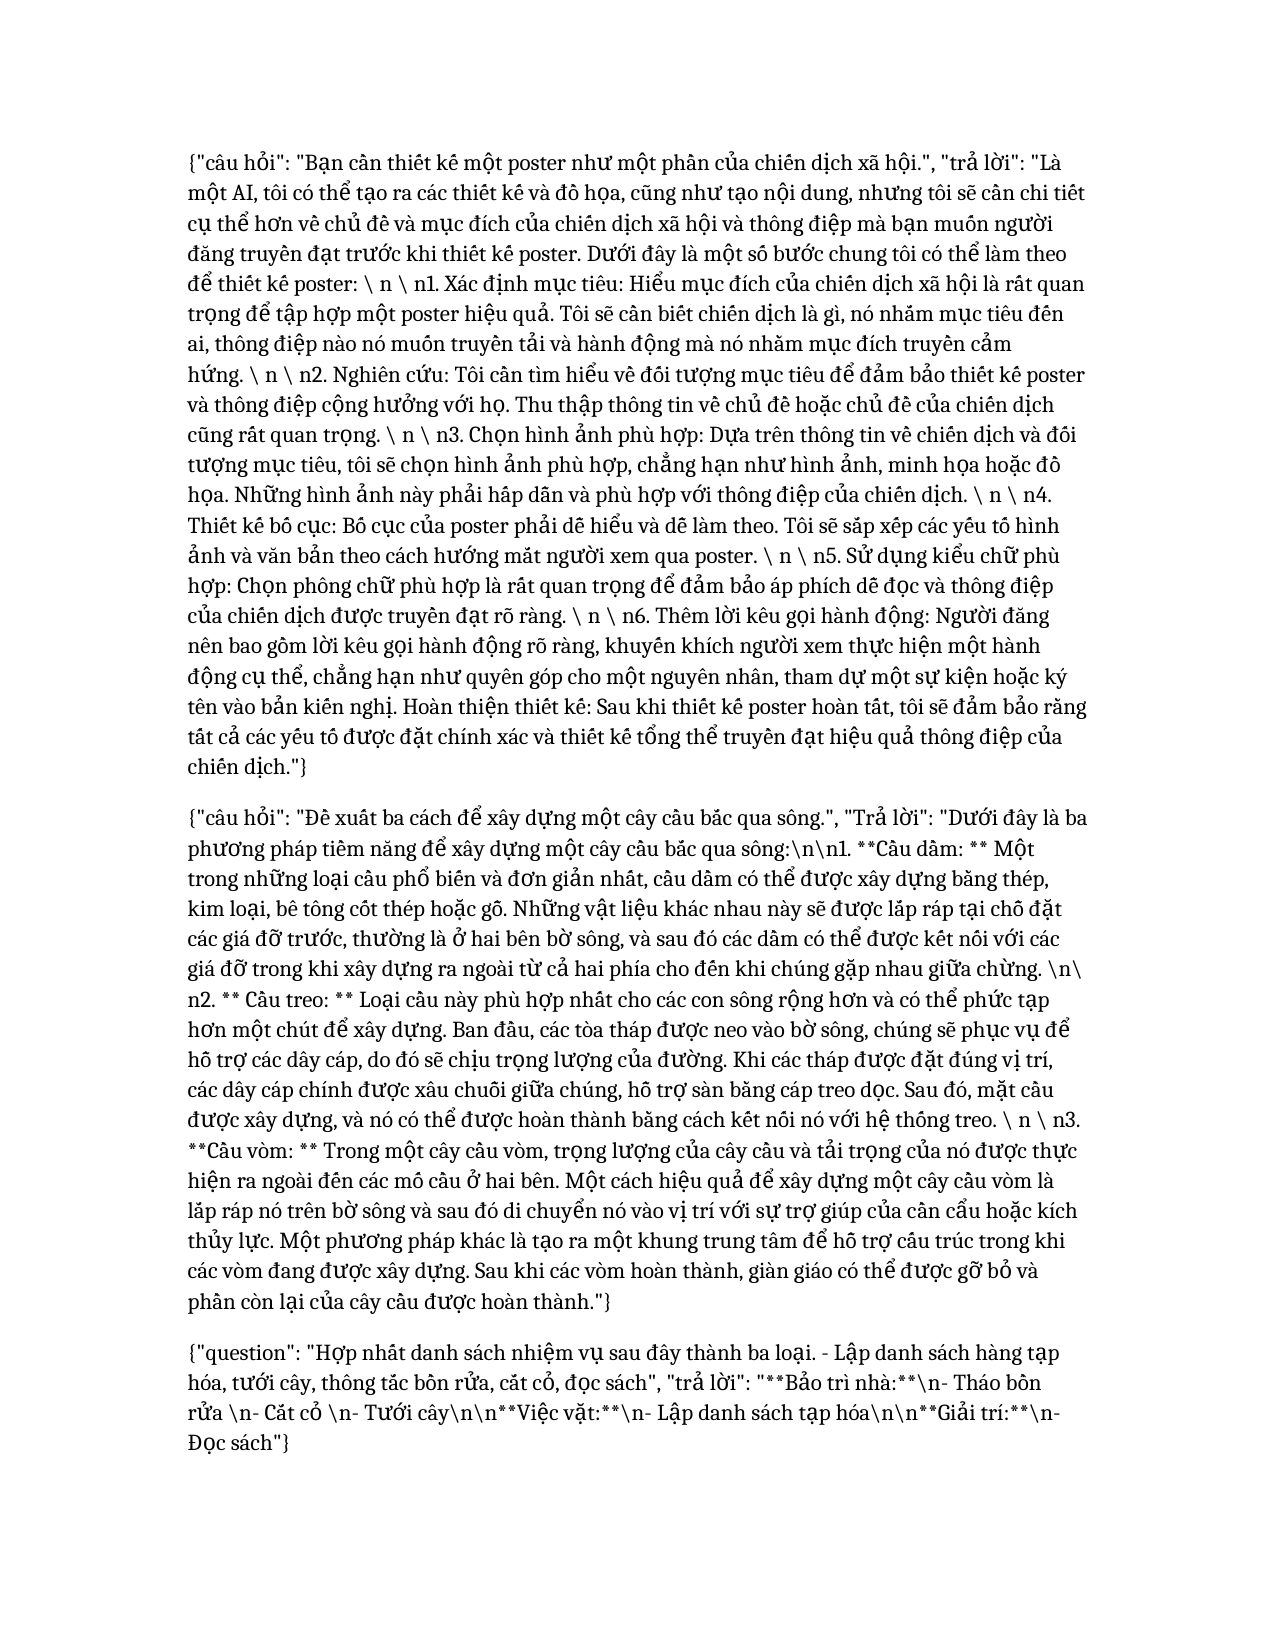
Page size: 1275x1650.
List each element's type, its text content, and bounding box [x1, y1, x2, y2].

text {"câu hỏi": "Đề xuất ba cách để xây dựng một cây cầu bắc qua sông.", "Trả lời": "Dưới đây là ba phương pháp tiềm năng để xây dựng một cây cầu bắc qua sông:\n\n1. **Cầu dầm: ** Một trong những loại cầu phổ biến và đơn giản nhất, cầu dầm có thể được xây dựng bằng thép, kim loại, bê tông cốt thép hoặc gỗ. Những vật liệu khác nhau này sẽ được lắp ráp tại chỗ đặt các giá đỡ trước, thường là ở hai bên bờ sông, và sau đó các dầm có thể được kết nối với các giá đỡ trong khi xây dựng ra ngoài từ cả hai phía cho đến khi chúng gặp nhau giữa chừng. \n\n2. ** Cầu treo: ** Loại cầu này phù hợp nhất cho các con sông rộng hơn và có thể phức tạp hơn một chút để xây dựng. Ban đầu, các tòa tháp được neo vào bờ sông, chúng sẽ phục vụ để hỗ trợ các dây cáp, do đó sẽ chịu trọng lượng của đường. Khi các tháp được đặt đúng vị trí, các dây cáp chính được xâu chuỗi giữa chúng, hỗ trợ sàn bằng cáp treo dọc. Sau đó, mặt cầu được xây dựng, và nó có thể được hoàn thành bằng cách kết nối nó với hệ thống treo. \ n \ n3. **Cầu vòm: ** Trong một cây cầu vòm, trọng lượng của cây cầu và tải trọng của nó được thực hiện ra ngoài đến các mố cầu ở hai bên. Một cách hiệu quả để xây dựng một cây cầu vòm là lắp ráp nó trên bờ sông và sau đó di chuyển nó vào vị trí với sự trợ giúp của cần cẩu hoặc kích thủy lực. Một phương pháp khác là tạo ra một khung trung tâm để hỗ trợ cấu trúc trong khi các vòm đang được xây dựng. Sau khi các vòm hoàn thành, giàn giáo có thể được gỡ bỏ và phần còn lại của cây cầu được hoàn thành."} [187, 805, 1087, 1315]
text {"câu hỏi": "Bạn cần thiết kế một poster như một phần của chiến dịch xã hội.", "trả lời": "Là một AI, tôi có thể tạo ra các thiết kế và đồ họa, cũng như tạo nội dung, nhưng tôi sẽ cần chi tiết cụ thể hơn về chủ đề và mục đích của chiến dịch xã hội và thông điệp mà bạn muốn người đăng truyền đạt trước khi thiết kế poster. Dưới đây là một số bước chung tôi có thể làm theo để thiết kế poster: \ n \ n1. Xác định mục tiêu: Hiểu mục đích của chiến dịch xã hội là rất quan trọng để tập hợp một poster hiệu quả. Tôi sẽ cần biết chiến dịch là gì, nó nhắm mục tiêu đến ai, thông điệp nào nó muốn truyền tải và hành động mà nó nhằm mục đích truyền cảm hứng. \ n \ n2. Nghiên cứu: Tôi cần tìm hiểu về đối tượng mục tiêu để đảm bảo thiết kế poster và thông điệp cộng hưởng với họ. Thu thập thông tin về chủ đề hoặc chủ đề của chiến dịch cũng rất quan trọng. \ n \ n3. Chọn hình ảnh phù hợp: Dựa trên thông tin về chiến dịch và đối tượng mục tiêu, tôi sẽ chọn hình ảnh phù hợp, chẳng hạn như hình ảnh, minh họa hoặc đồ họa. Những hình ảnh này phải hấp dẫn và phù hợp với thông điệp của chiến dịch. \ n \ n4. Thiết kế bố cục: Bố cục của poster phải dễ hiểu và dễ làm theo. Tôi sẽ sắp xếp các yếu tố hình ảnh và văn bản theo cách hướng mắt người xem qua poster. \ n \ n5. Sử dụng kiểu chữ phù hợp: Chọn phông chữ phù hợp là rất quan trọng để đảm bảo áp phích dễ đọc và thông điệp của chiến dịch được truyền đạt rõ ràng. \ n \ n6. Thêm lời kêu gọi hành động: Người đăng nên bao gồm lời kêu gọi hành động rõ ràng, khuyến khích người xem thực hiện một hành động cụ thể, chẳng hạn như quyên góp cho một nguyên nhân, tham dự một sự kiện hoặc ký tên vào bản kiến nghị. Hoàn thiện thiết kế: Sau khi thiết kế poster hoàn tất, tôi sẽ đảm bảo rằng tất cả các yếu tố được đặt chính xác và thiết kế tổng thể truyền đạt hiệu quả thông điệp của chiến dịch."} [187, 150, 1087, 781]
text {"question": "Hợp nhất danh sách nhiệm vụ sau đây thành ba loại. - Lập danh sách hàng tạp hóa, tưới cây, thông tắc bồn rửa, cắt cỏ, đọc sách", "trả lời": "**Bảo trì nhà:**\n- Tháo bồn rửa \n- Cắt cỏ \n- Tưới cây\n\n**Việc vặt:**\n- Lập danh sách tạp hóa\n\n**Giải trí:**\n- Đọc sách"} [187, 1339, 1087, 1457]
